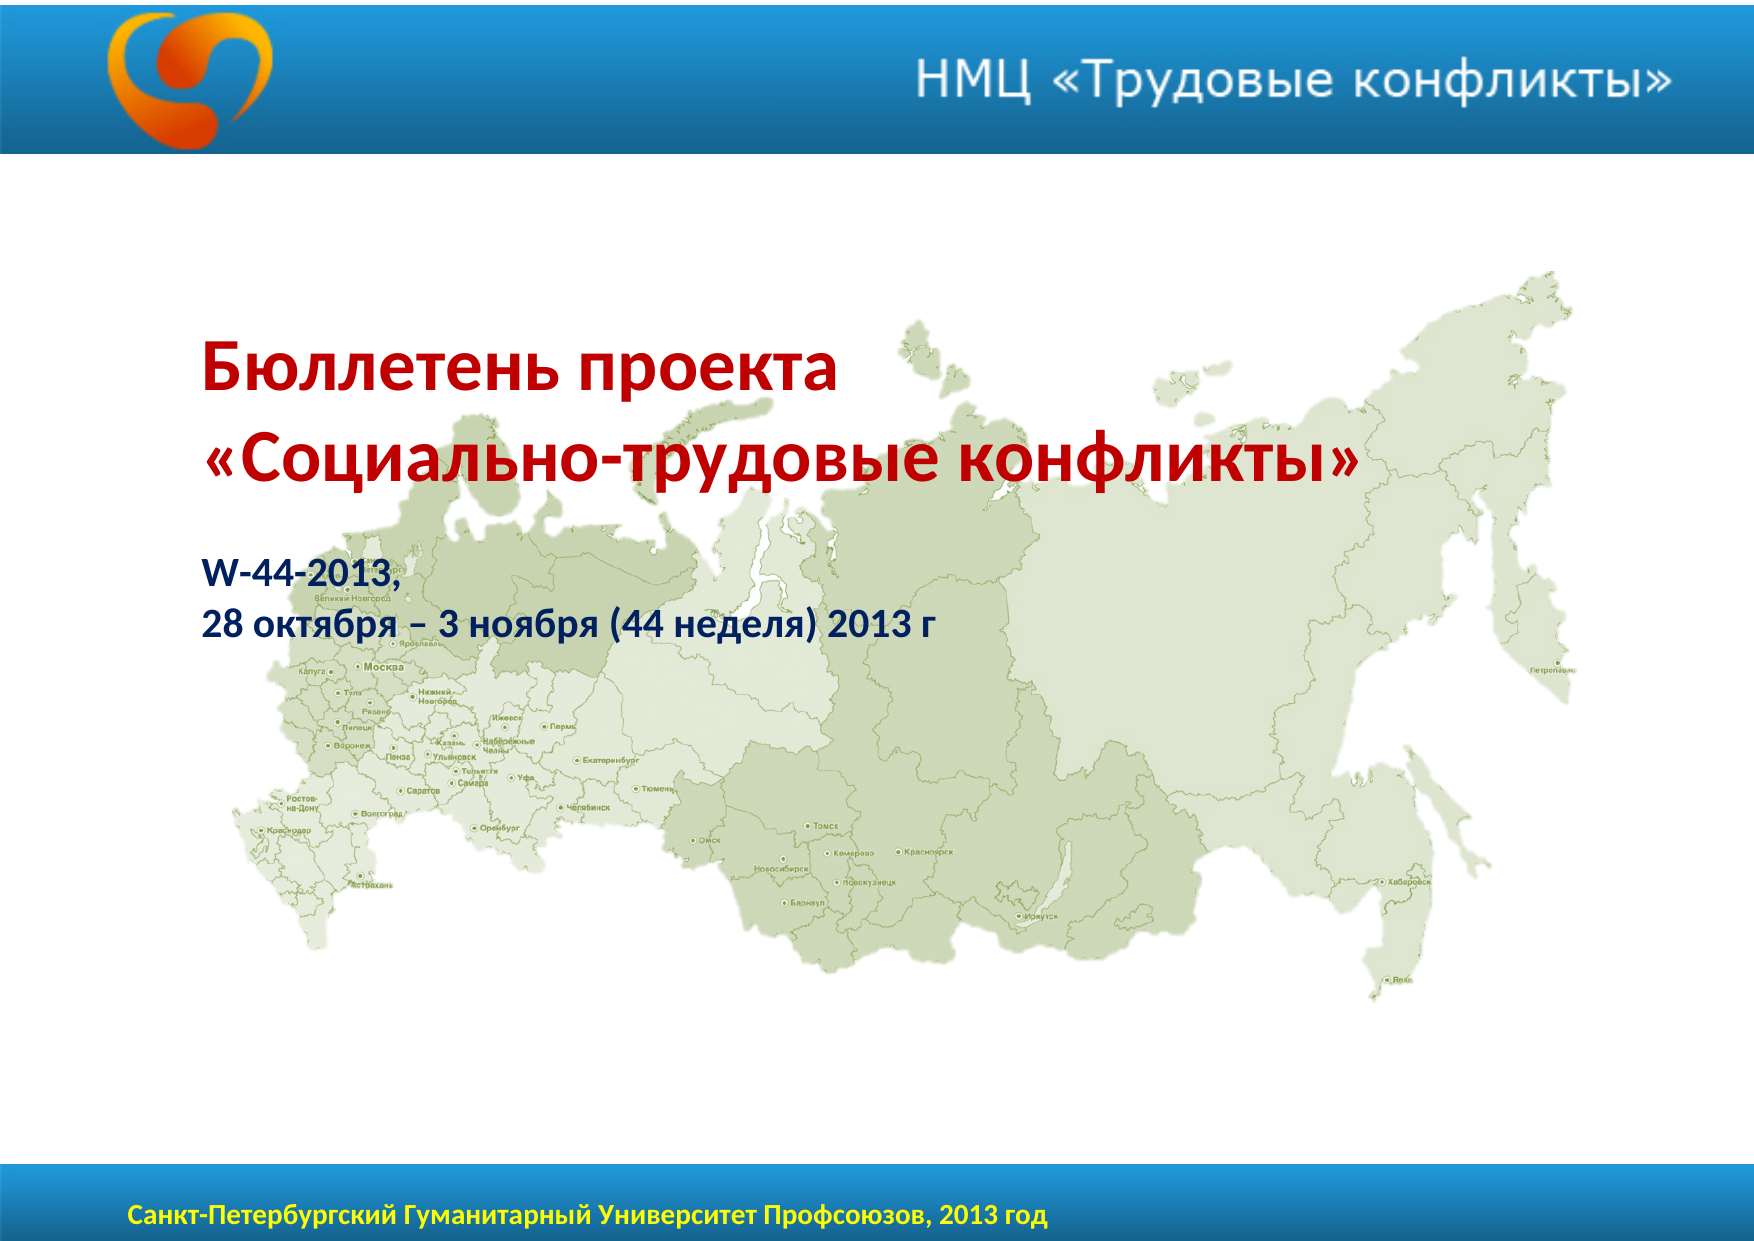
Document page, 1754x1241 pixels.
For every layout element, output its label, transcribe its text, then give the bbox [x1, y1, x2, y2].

text Бюллетень проекта [201, 317, 1512, 409]
picture [0, 1164, 1754, 1241]
text W-44-2013, [201, 546, 1512, 597]
text 28 октября – 3 ноября (44 неделя) 2013 г [201, 597, 1512, 648]
text «Социально-трудовые конфликты» [201, 409, 1512, 501]
picture [0, 5, 1754, 154]
